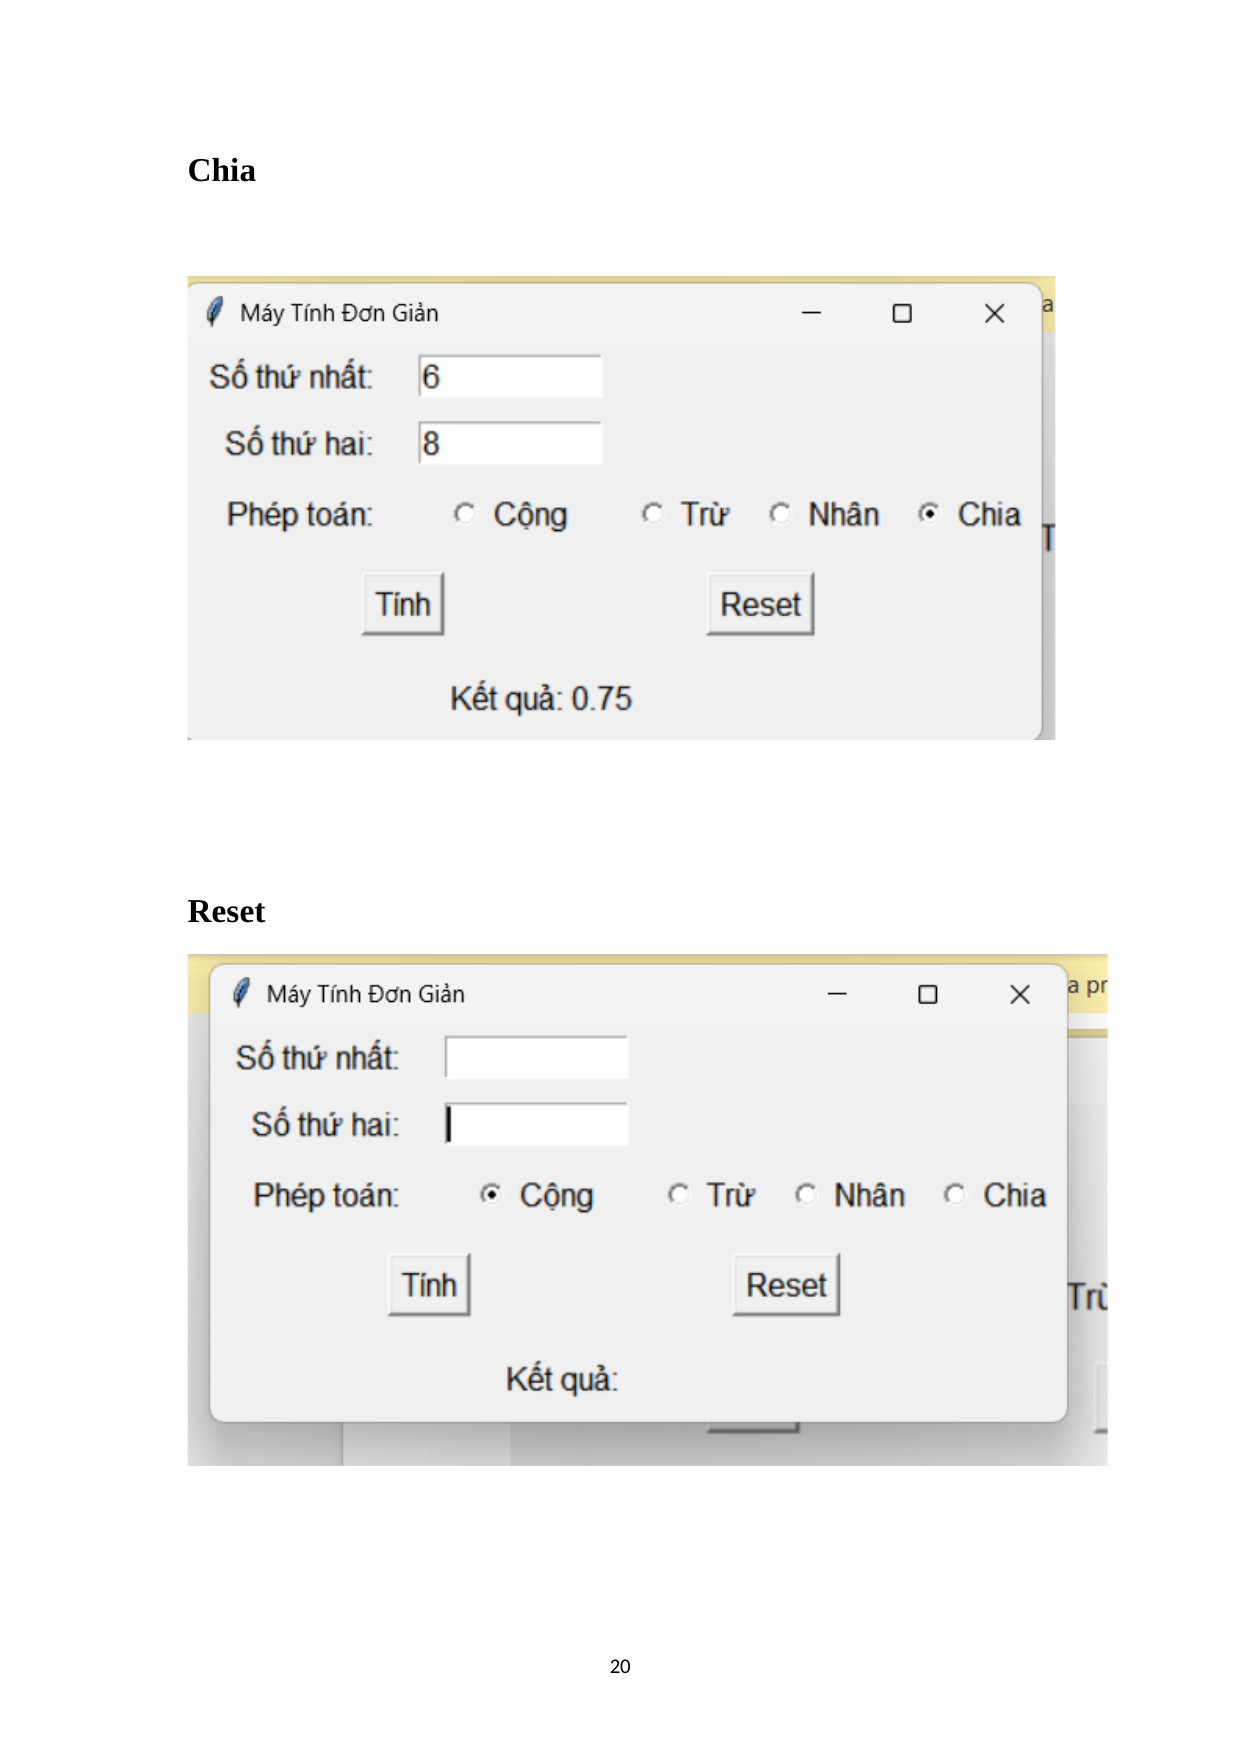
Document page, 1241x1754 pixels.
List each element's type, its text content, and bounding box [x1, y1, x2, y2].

subtitle Chia [187, 150, 1053, 188]
picture [187, 276, 1056, 740]
picture [187, 954, 1108, 1466]
subtitle Reset [187, 891, 1053, 930]
